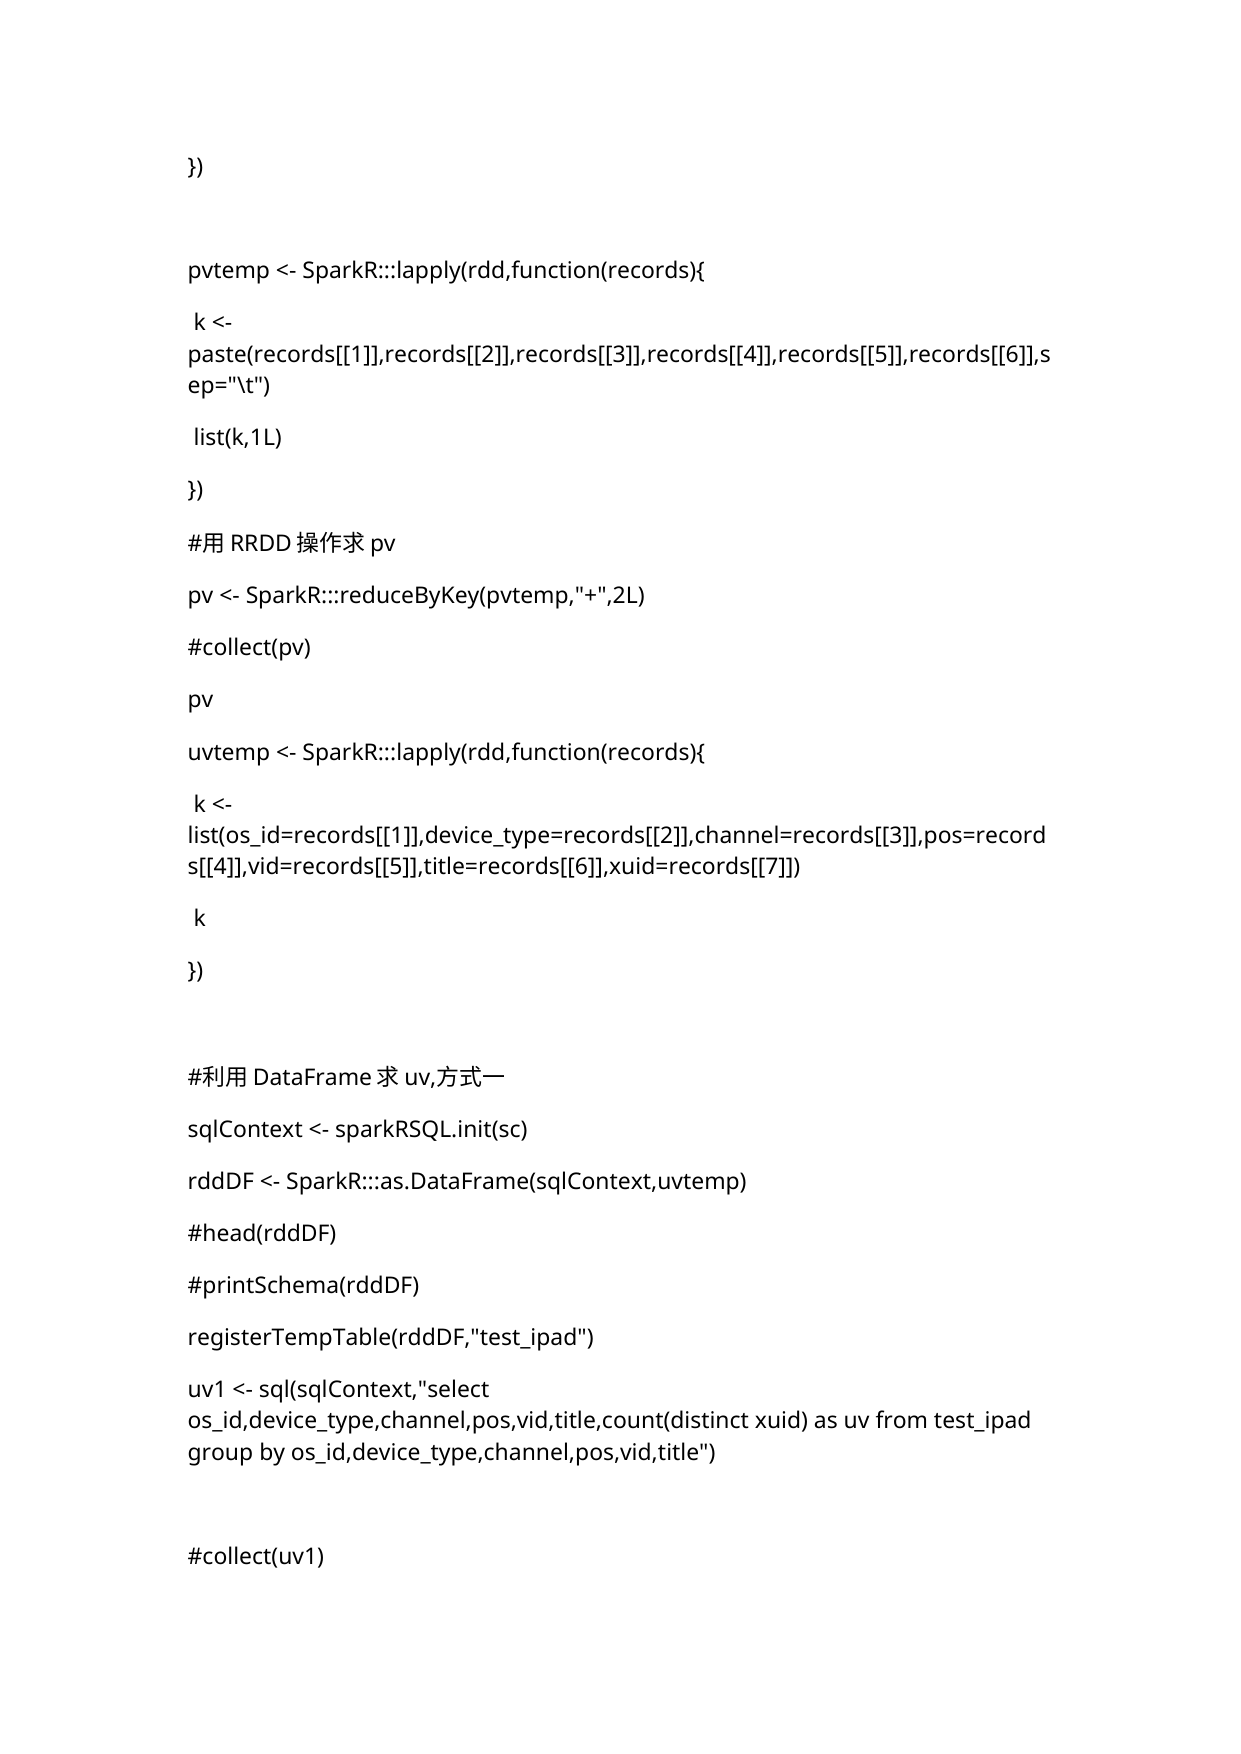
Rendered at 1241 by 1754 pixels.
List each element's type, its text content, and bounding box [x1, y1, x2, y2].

text pvtemp <- SparkR:::lapply(rdd,function(records){ [187, 254, 1053, 285]
text }) [187, 473, 1053, 504]
text list(k,1L) [187, 421, 1053, 452]
text sqlContext <- sparkRSQL.init(sc) [187, 1112, 1053, 1144]
text registerTempTable(rddDF,"test_ipad") [187, 1321, 1053, 1352]
text #collect(uv1) [187, 1539, 1053, 1571]
text pv <- SparkR:::reduceByKey(pvtemp,"+",2L) [187, 579, 1053, 610]
text #用RRDD操作求pv [187, 525, 1053, 558]
text #collect(pv) [187, 631, 1053, 662]
text k <- paste(records[[1]],records[[2]],records[[3]],records[[4]],records[[5]],records[[6]],sep="\t") [187, 306, 1053, 400]
text }) [187, 150, 1053, 181]
text pv [187, 683, 1053, 714]
text uv1 <- sql(sqlContext,"select os_id,device_type,channel,pos,vid,title,count(distinct xuid) as uv from test_ipad group by os_id,device_type,channel,pos,vid,title") [187, 1373, 1053, 1467]
text }) [187, 954, 1053, 985]
text k [187, 902, 1053, 933]
text k <- list(os_id=records[[1]],device_type=records[[2]],channel=records[[3]],pos=records[[4]],vid=records[[5]],title=records[[6]],xuid=records[[7]]) [187, 787, 1053, 881]
text #利用DataFrame求uv,方式一 [187, 1058, 1053, 1092]
text #printSchema(rddDF) [187, 1269, 1053, 1300]
text uvtemp <- SparkR:::lapply(rdd,function(records){ [187, 735, 1053, 767]
text #head(rddDF) [187, 1217, 1053, 1248]
text rddDF <- SparkR:::as.DataFrame(sqlContext,uvtemp) [187, 1164, 1053, 1196]
